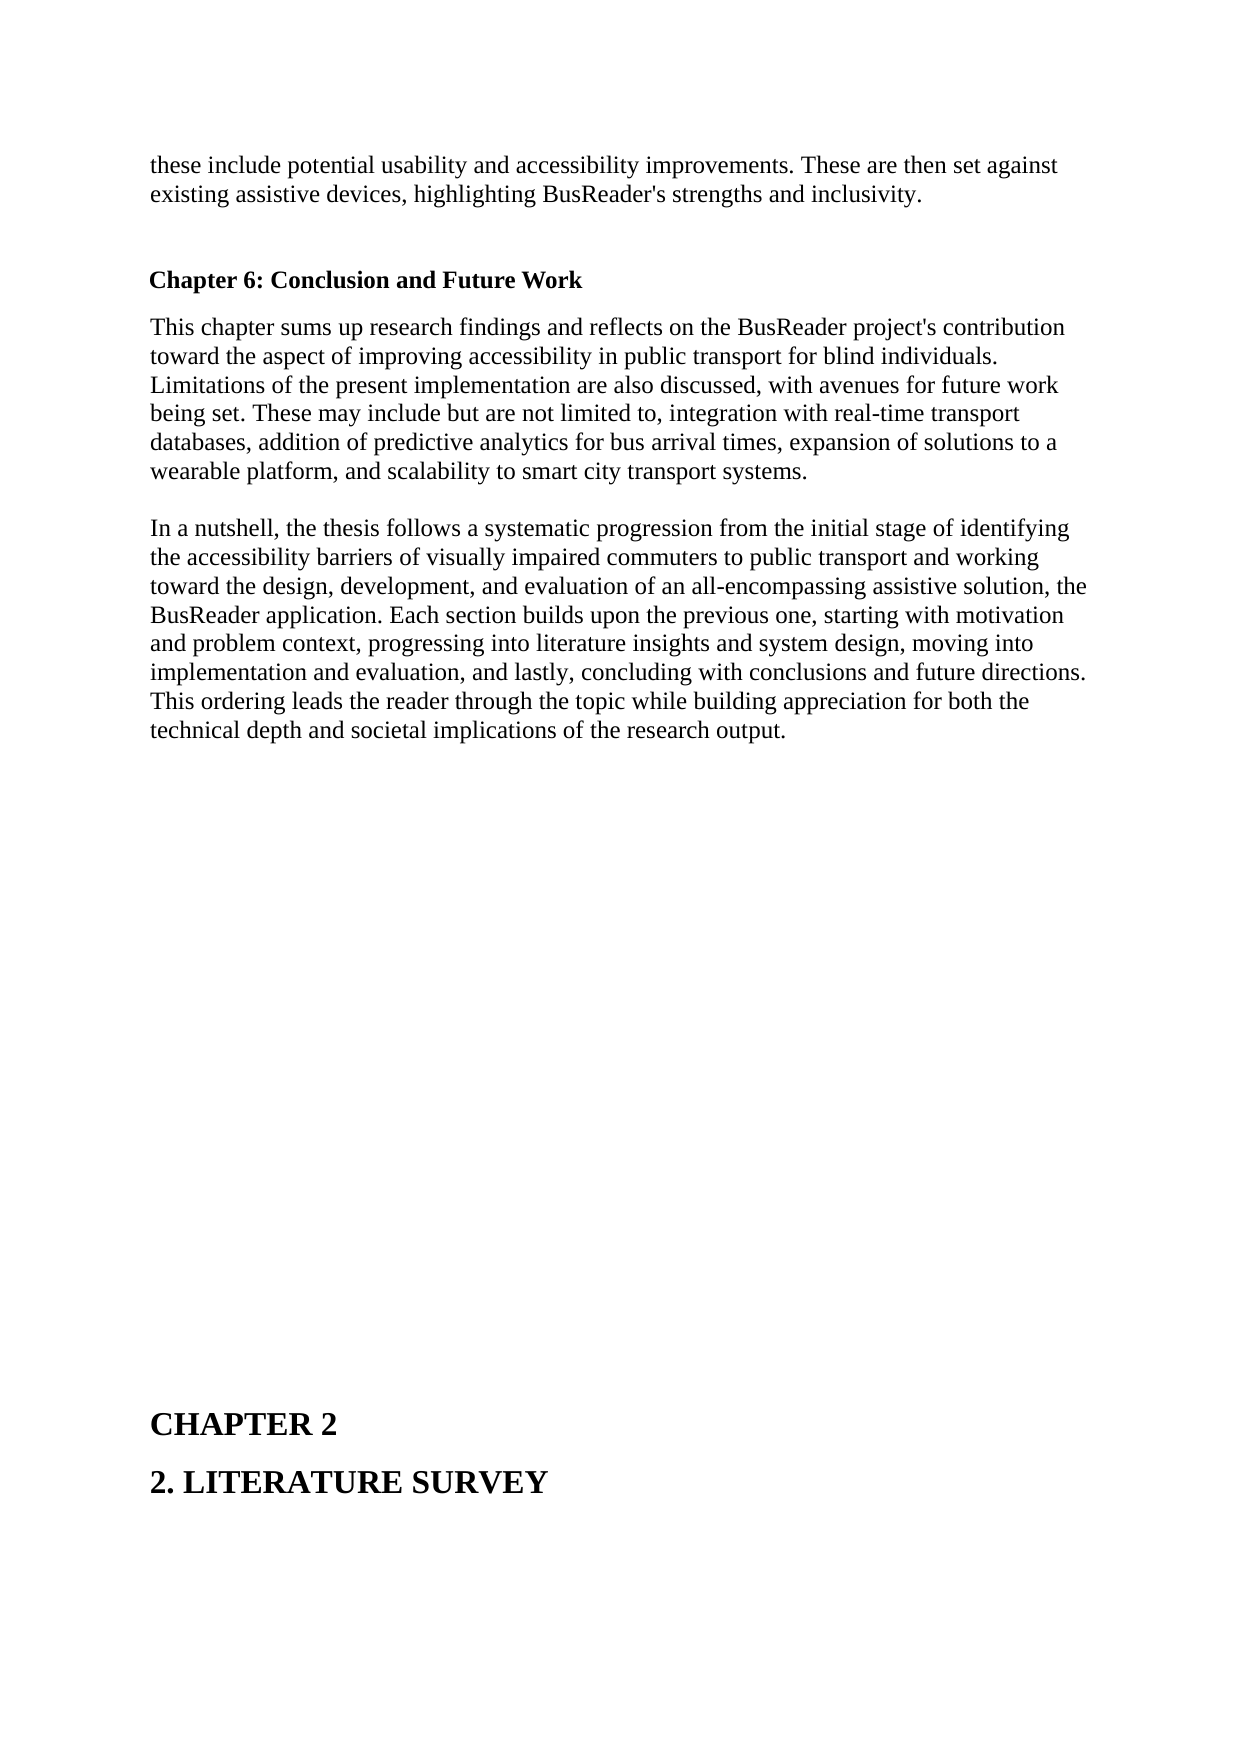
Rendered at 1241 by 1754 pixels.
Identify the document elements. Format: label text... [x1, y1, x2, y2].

subtitle Chapter 6: Conclusion and Future Work [148, 265, 1091, 294]
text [150, 150, 1091, 207]
text In a nutshell, the thesis follows a systematic progression from the initial stage of identifying the accessibility barriers of visually impaired commuters to public transport and working toward the design, development, and evaluation of an all-encompassing assistive solution, the BusReader application. Each section builds upon the previous one, starting with motivation and problem context, progressing into literature insights and system design, moving into implementation and evaluation, and lastly, concluding with conclusions and future directions. This ordering leads the reader through the topic while building appreciation for both the technical depth and societal implications of the research output. [150, 513, 1091, 743]
text 2. LITERATURE SURVEY [149, 1462, 1091, 1500]
text CHAPTER 2 [149, 1405, 1091, 1443]
text This chapter sums up research findings and reflects on the BusReader project's contribution toward the aspect of improving accessibility in public transport for blind individuals. Limitations of the present implementation are also discussed, with avenues for future work being set. These may include but are not limited to, integration with real-time transport databases, addition of predictive analytics for bus arrival times, expansion of solutions to a wearable platform, and scalability to smart city transport systems. [150, 312, 1091, 485]
